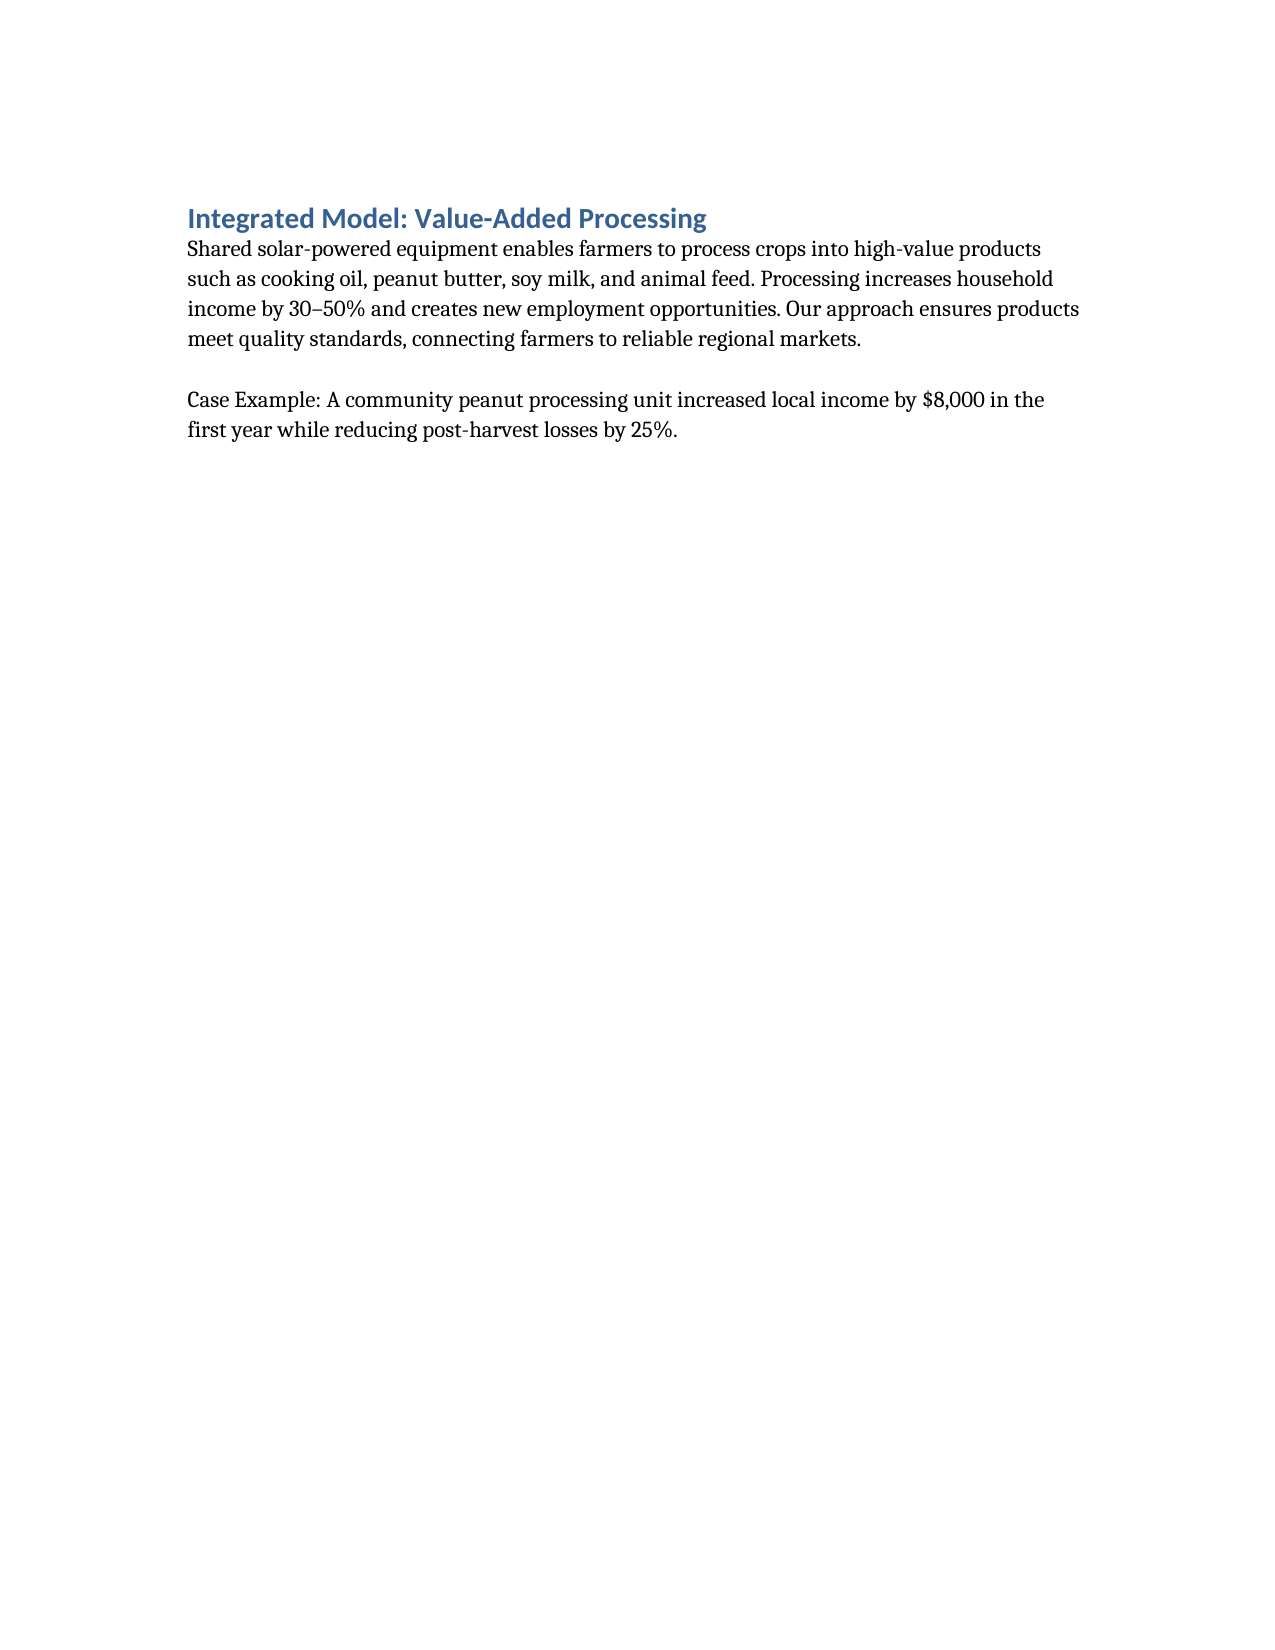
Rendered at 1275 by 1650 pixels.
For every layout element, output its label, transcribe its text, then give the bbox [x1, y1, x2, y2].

text Shared solar-powered equipment enables farmers to process crops into high-value products such as cooking oil, peanut butter, soy milk, and animal feed. Processing increases household income by 30–50% and creates new employment opportunities. Our approach ensures products meet quality standards, connecting farmers to reliable regional markets. Case Example: A community peanut processing unit increased local income by $8,000 in the first year while reducing post-harvest losses by 25%. [187, 236, 1087, 504]
subtitle Integrated Model: Value-Added Processing [187, 200, 1087, 236]
